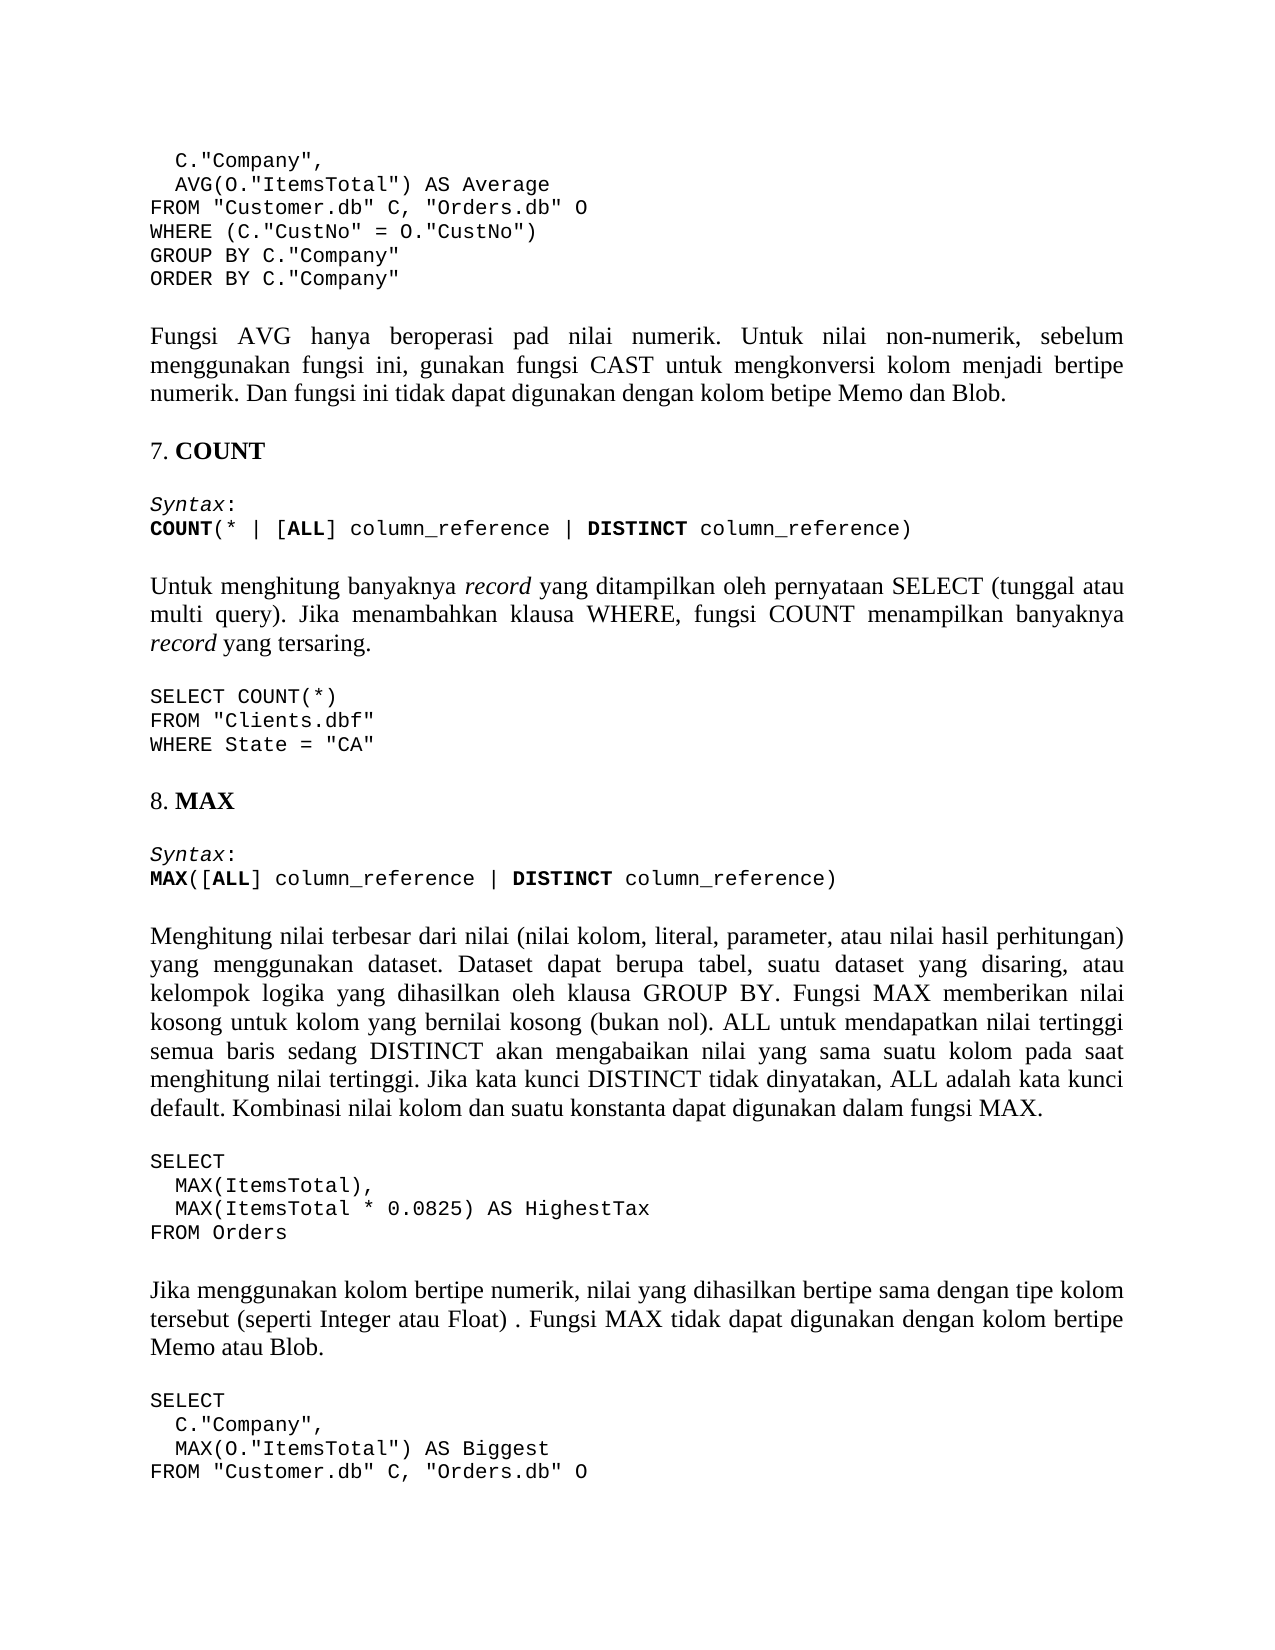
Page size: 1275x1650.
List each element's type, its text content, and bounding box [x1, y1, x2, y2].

text Syntax: [150, 844, 1125, 868]
text SELECT COUNT(*) [150, 686, 1125, 710]
text Jika menggunakan kolom bertipe numerik, nilai yang dihasilkan bertipe sama dengan tipe kolom tersebut (seperti Integer atau Float) . Fungsi MAX tidak dapat digunakan dengan kolom bertipe Memo atau Blob. [150, 1275, 1125, 1361]
text Syntax: [150, 494, 1125, 518]
text FROM Orders [150, 1222, 1125, 1246]
text AVG(O."ItemsTotal") AS Average [150, 174, 1125, 197]
text C."Company", [150, 1414, 1125, 1438]
text MAX(O."ItemsTotal") AS Biggest [150, 1438, 1125, 1461]
text C."Company", [150, 150, 1125, 174]
text MAX([ALL] column_reference | DISTINCT column_reference) [150, 868, 1125, 892]
text FROM "Customer.db" C, "Orders.db" O [150, 1461, 1125, 1485]
text ORDER BY C."Company" [150, 268, 1125, 292]
text MAX(ItemsTotal * 0.0825) AS HighestTax [150, 1198, 1125, 1222]
text FROM "Customer.db" C, "Orders.db" O [150, 197, 1125, 221]
text Untuk menghitung banyaknya record yang ditampilkan oleh pernyataan SELECT (tunggal atau multi query). Jika menambahkan klausa WHERE, fungsi COUNT menampilkan banyaknya record yang tersaring. [150, 571, 1125, 657]
text COUNT(* | [ALL] column_reference | DISTINCT column_reference) [150, 518, 1125, 542]
text 8. MAX [150, 786, 1125, 815]
text MAX(ItemsTotal), [150, 1175, 1125, 1198]
text Menghitung nilai terbesar dari nilai (nilai kolom, literal, parameter, atau nilai hasil perhitungan) yang menggunakan dataset. Dataset dapat berupa tabel, suatu dataset yang disaring, atau kelompok logika yang dihasilkan oleh klausa GROUP BY. Fungsi MAX memberikan nilai kosong untuk kolom yang bernilai kosong (bukan nol). ALL untuk mendapatkan nilai tertinggi semua baris sedang DISTINCT akan mengabaikan nilai yang sama suatu kolom pada saat menghitung nilai tertinggi. Jika kata kunci DISTINCT tidak dinyatakan, ALL adalah kata kunci default. Kombinasi nilai kolom dan suatu konstanta dapat digunakan dalam fungsi MAX. [150, 921, 1125, 1122]
text Fungsi AVG hanya beroperasi pad nilai numerik. Untuk nilai non-numerik, sebelum menggunakan fungsi ini, gunakan fungsi CAST untuk mengkonversi kolom menjadi bertipe numerik. Dan fungsi ini tidak dapat digunakan dengan kolom betipe Memo dan Blob. [150, 321, 1125, 407]
text SELECT [150, 1390, 1125, 1414]
text WHERE State = "CA" [150, 733, 1125, 757]
text WHERE (C."CustNo" = O."CustNo") [150, 221, 1125, 244]
text GROUP BY C."Company" [150, 244, 1125, 268]
text FROM "Clients.dbf" [150, 710, 1125, 733]
text SELECT [150, 1151, 1125, 1175]
text 7. COUNT [150, 436, 1125, 465]
